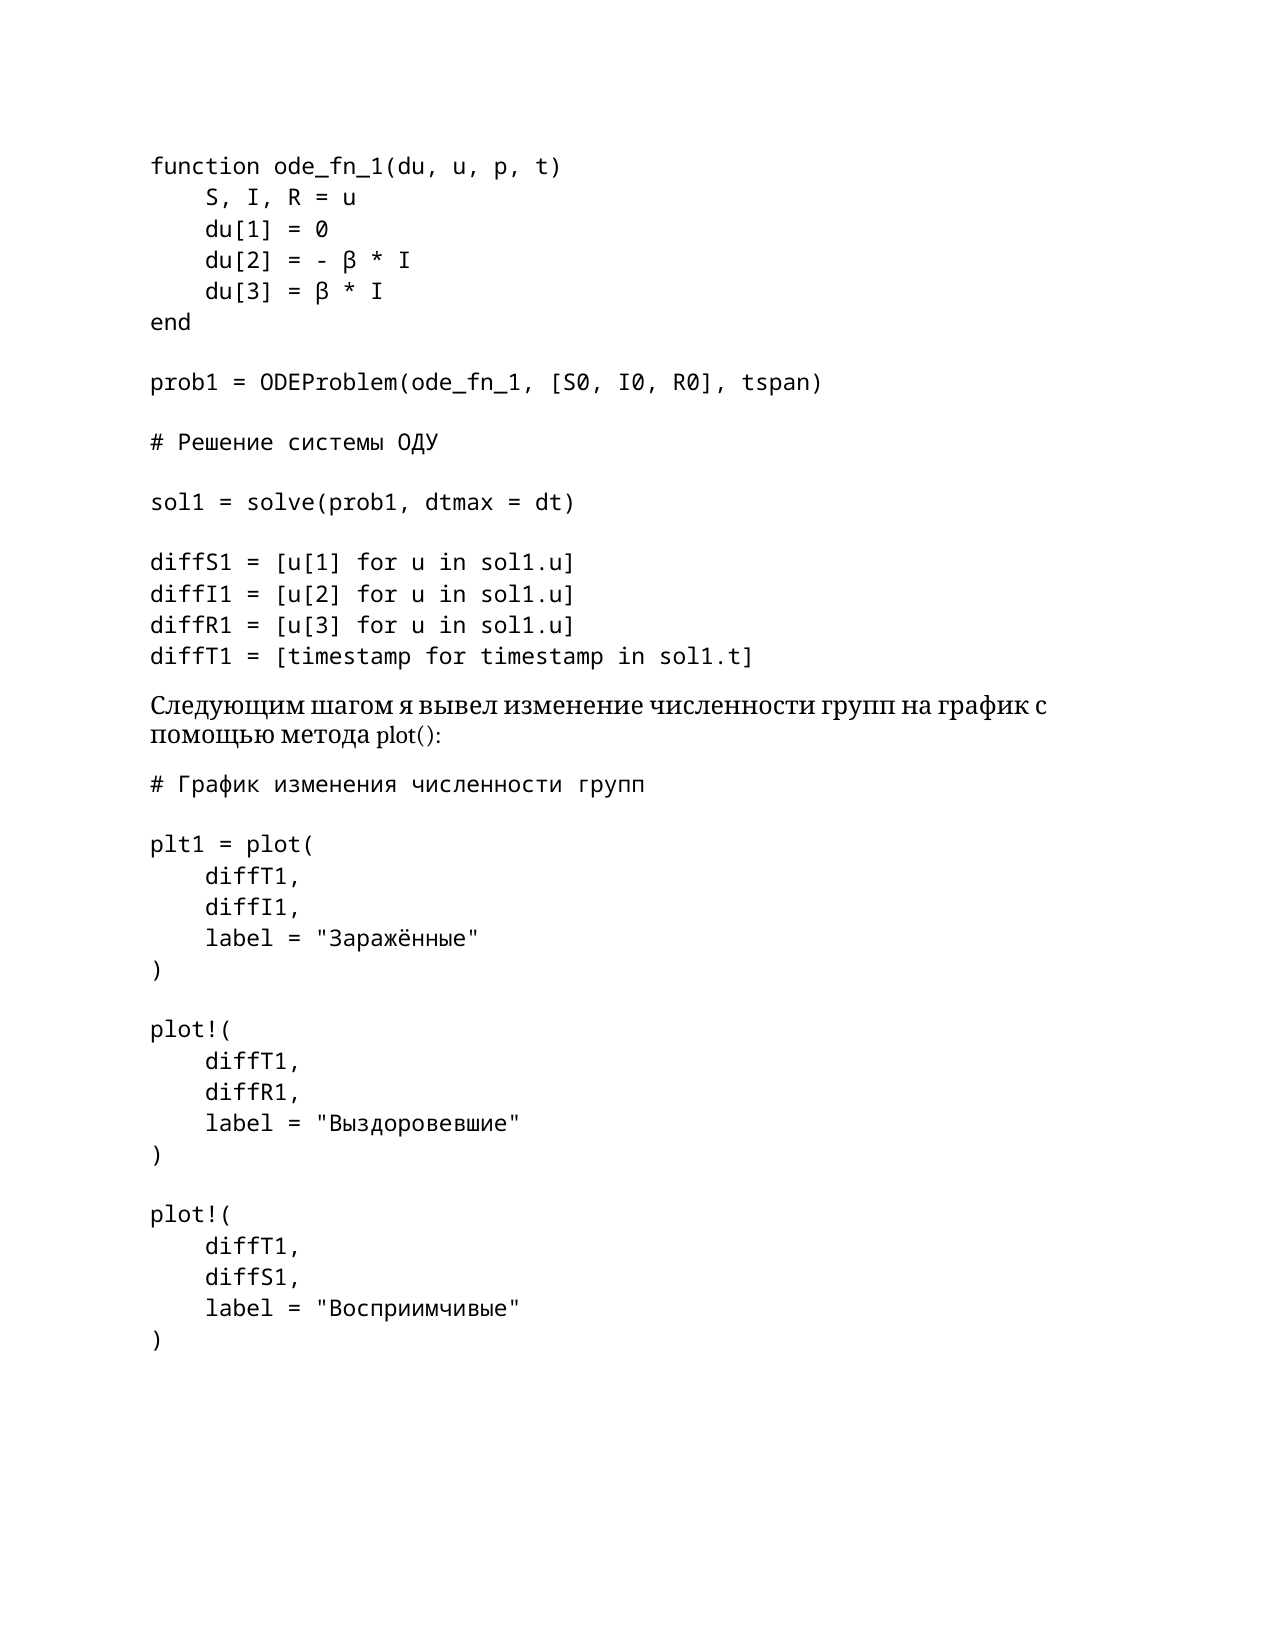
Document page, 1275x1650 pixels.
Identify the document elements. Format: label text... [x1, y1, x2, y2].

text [150, 150, 1125, 671]
text Следующим шагом я вывел изменение численности групп на график с помощью метода plot(): [150, 692, 1125, 749]
text # График изменения численности групп plt1 = plot( diffT1, diffI1, label = "Заражённые" ) plot!( diffT1, diffR1, label = "Выздоровевшие" ) plot!( diffT1, diffS1, label = "Восприимчивые" ) [150, 768, 1125, 1354]
